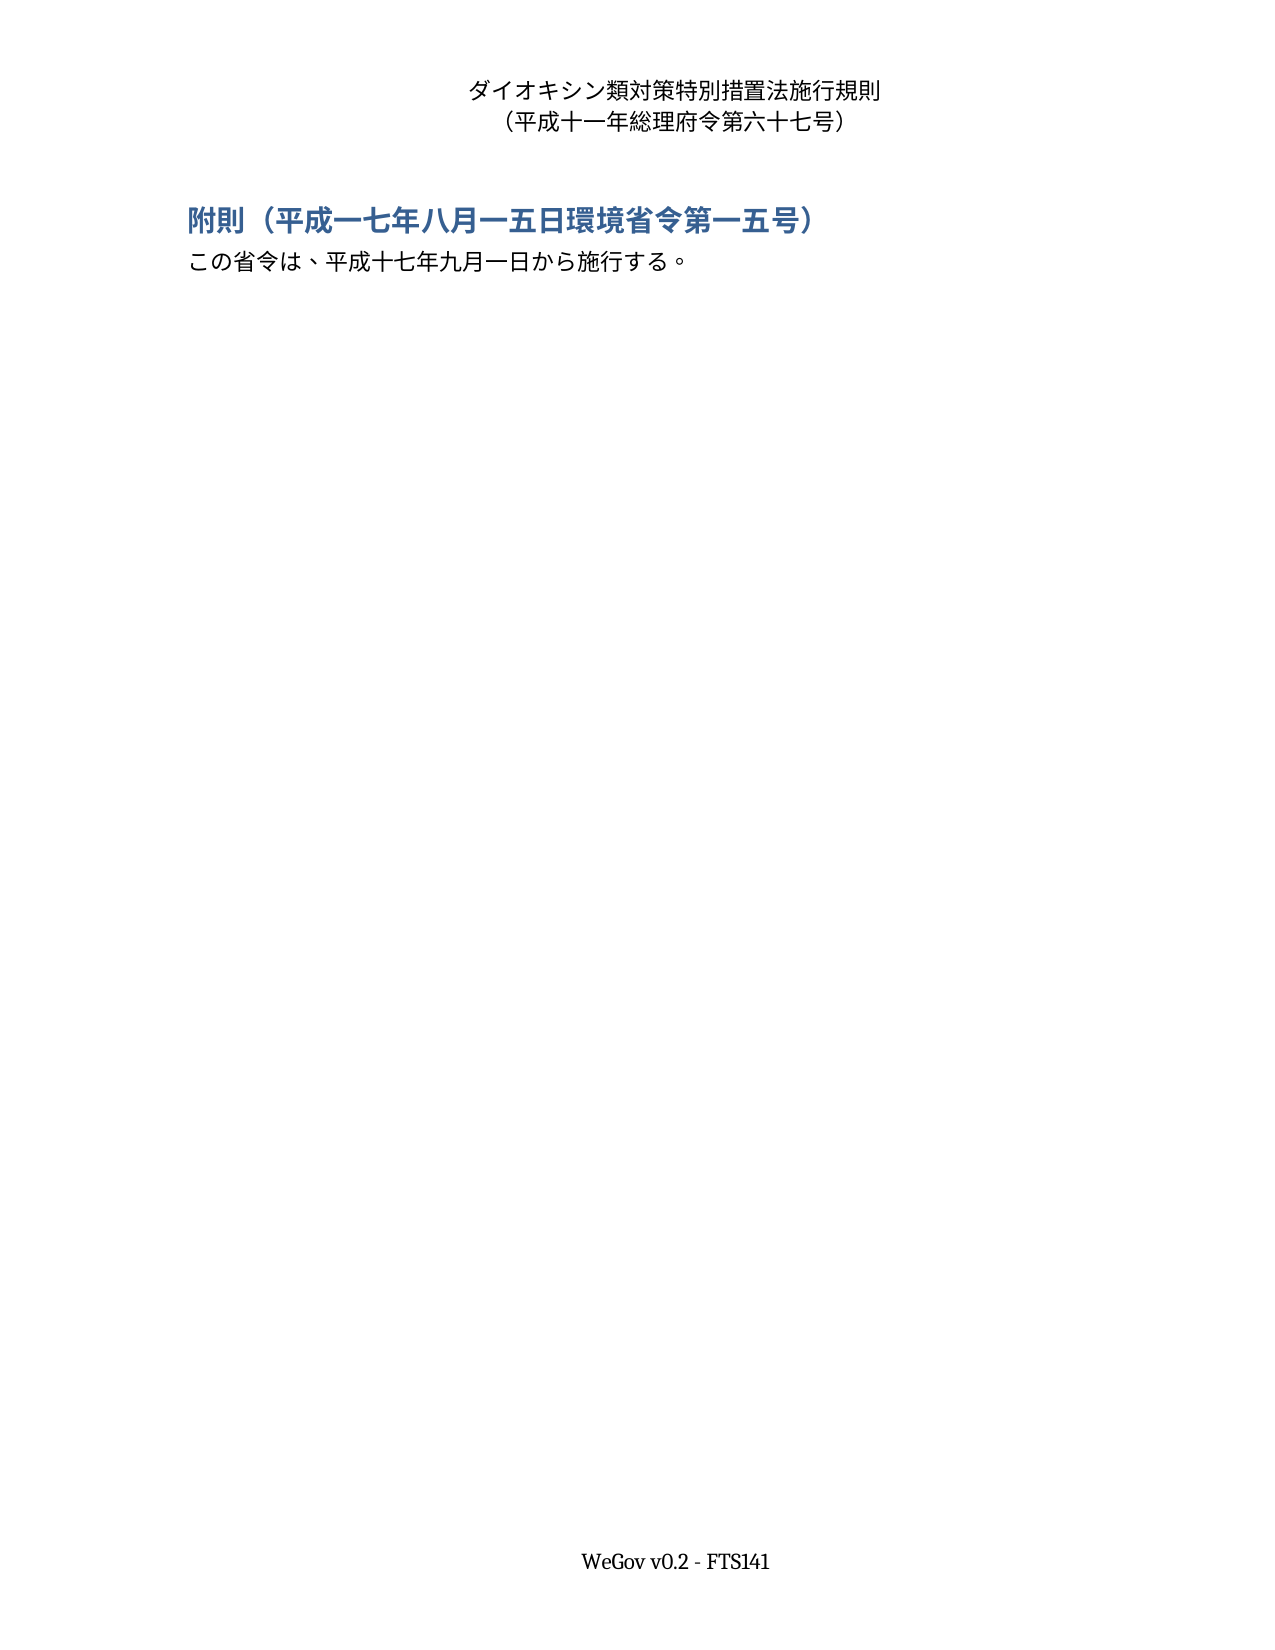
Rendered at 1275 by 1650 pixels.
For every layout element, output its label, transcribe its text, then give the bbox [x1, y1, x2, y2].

subtitle 附則（平成一七年八月一五日環境省令第一五号） [187, 200, 1087, 240]
text この省令は、平成十七年九月一日から施行する。 [187, 246, 1087, 277]
